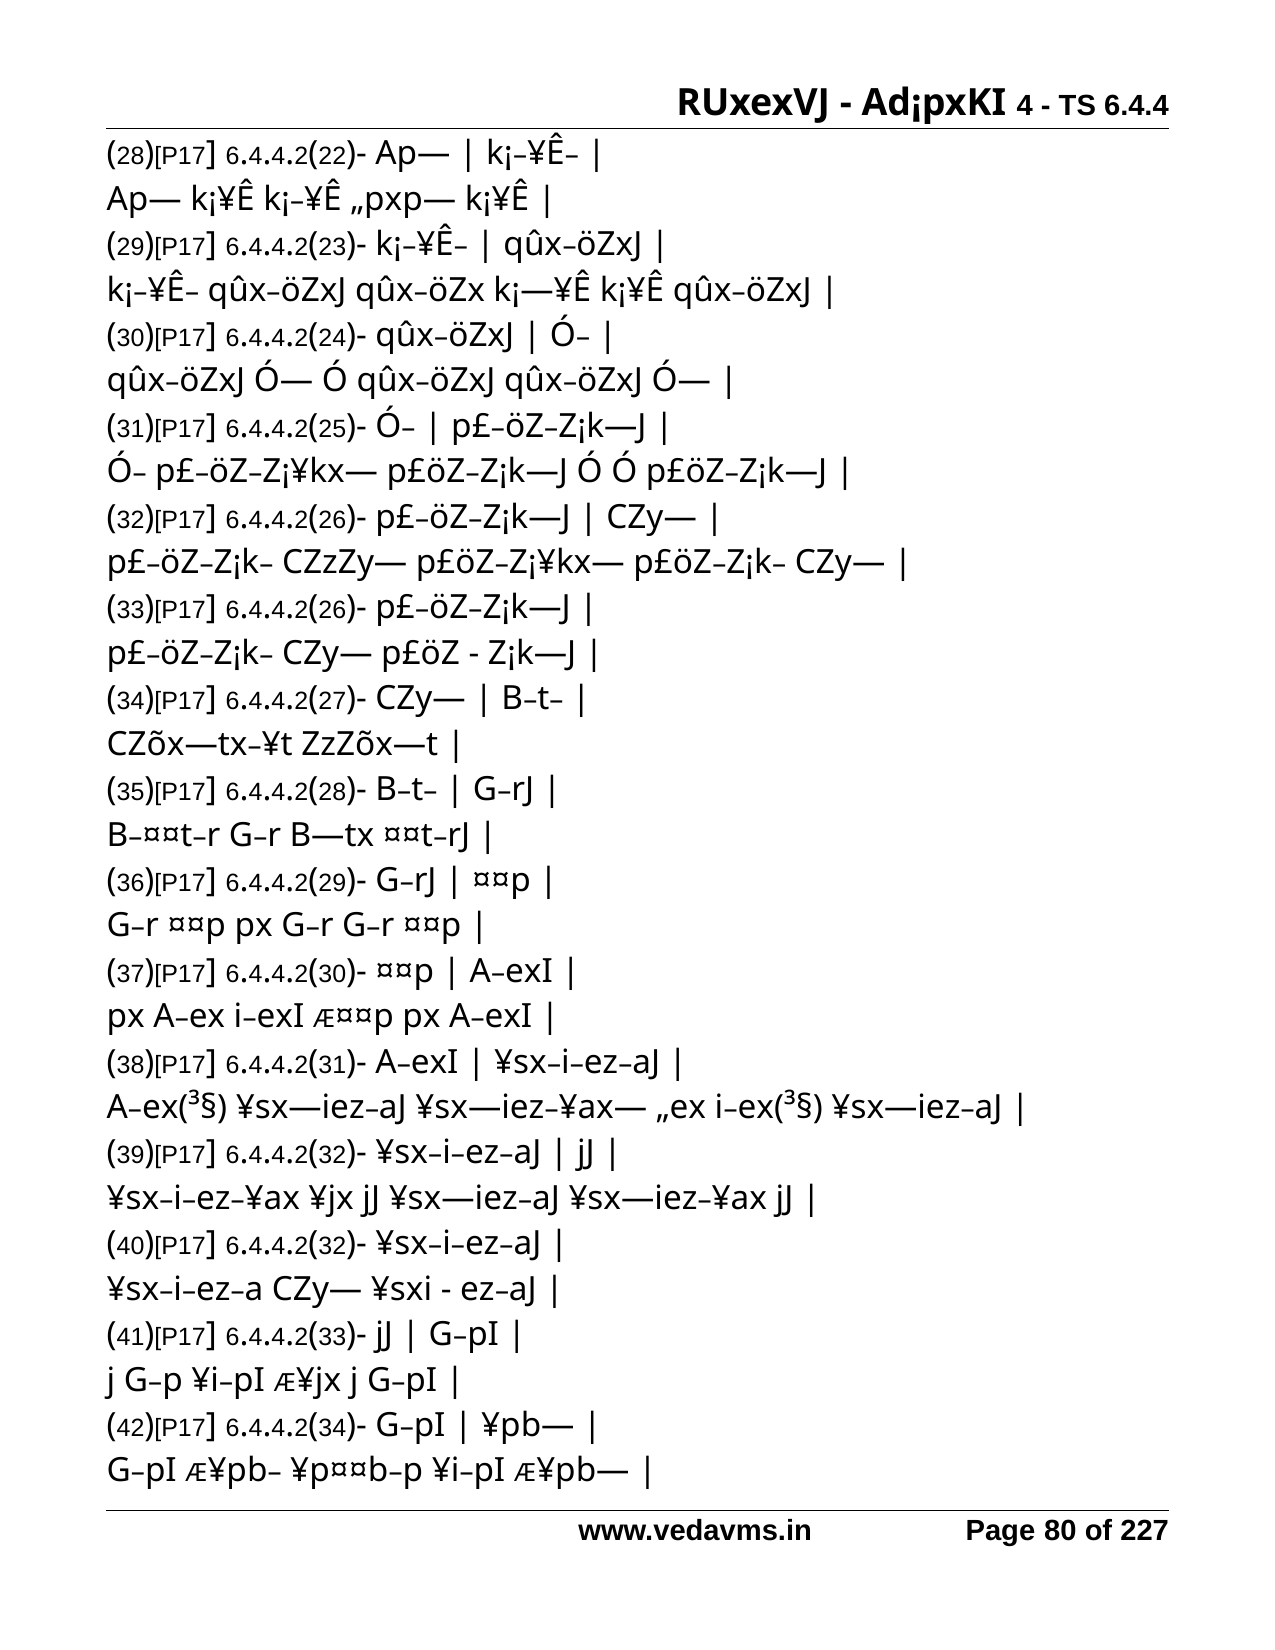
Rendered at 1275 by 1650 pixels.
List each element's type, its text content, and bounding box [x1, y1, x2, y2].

text p£–öZ–Z¡k– CZzZy— p£öZ–Z¡¥kx— p£öZ–Z¡k– CZy— | [106, 538, 1169, 583]
text (29)[P17] 6.4.4.2(23)- k¡–¥Ê– | qûx–öZxJ | [106, 220, 1169, 265]
text (30)[P17] 6.4.4.2(24)- qûx–öZxJ | Ó– | [106, 311, 1169, 356]
text (32)[P17] 6.4.4.2(26)- p£–öZ–Z¡k—J | CZy— | [106, 492, 1169, 538]
text (31)[P17] 6.4.4.2(25)- Ó– | p£–öZ–Z¡k—J | [106, 402, 1169, 447]
text B–¤¤t–r G–r B—tx ¤¤t–rJ | [106, 810, 1169, 856]
text (28)[P17] 6.4.4.2(22)- Ap— | k¡–¥Ê– | [106, 129, 1169, 174]
text ¥sx–i–ez–¥ax ¥jx jJ ¥sx—iez–aJ ¥sx—iez–¥ax jJ | [106, 1174, 1169, 1219]
text (35)[P17] 6.4.4.2(28)- B–t– | G–rJ | [106, 765, 1169, 810]
text G–pI Æ¥pb– ¥p¤¤b–p ¥i–pI Æ¥pb— | [106, 1446, 1169, 1492]
text (42)[P17] 6.4.4.2(34)- G–pI | ¥pb— | [106, 1401, 1169, 1446]
text (34)[P17] 6.4.4.2(27)- CZy— | B–t– | [106, 674, 1169, 719]
text (39)[P17] 6.4.4.2(32)- ¥sx–i–ez–aJ | jJ | [106, 1128, 1169, 1174]
text j G–p ¥i–pI Æ¥jx j G–pI | [106, 1355, 1169, 1401]
text Ap— k¡¥Ê k¡–¥Ê „pxp— k¡¥Ê | [106, 174, 1169, 220]
text A–ex(³§) ¥sx—iez–aJ ¥sx—iez–¥ax— „ex i–ex(³§) ¥sx—iez–aJ | [106, 1083, 1169, 1128]
text ¥sx–i–ez–a CZy— ¥sxi - ez–aJ | [106, 1264, 1169, 1310]
text (36)[P17] 6.4.4.2(29)- G–rJ | ¤¤p | [106, 856, 1169, 901]
text Ó– p£–öZ–Z¡¥kx— p£öZ–Z¡k—J Ó Ó p£öZ–Z¡k—J | [106, 447, 1169, 492]
text (37)[P17] 6.4.4.2(30)- ¤¤p | A–exI | [106, 947, 1169, 992]
text k¡–¥Ê– qûx–öZxJ qûx–öZx k¡—¥Ê k¡¥Ê qûx–öZxJ | [106, 265, 1169, 311]
text (40)[P17] 6.4.4.2(32)- ¥sx–i–ez–aJ | [106, 1219, 1169, 1264]
text (41)[P17] 6.4.4.2(33)- jJ | G–pI | [106, 1310, 1169, 1355]
text (38)[P17] 6.4.4.2(31)- A–exI | ¥sx–i–ez–aJ | [106, 1037, 1169, 1083]
text p£–öZ–Z¡k– CZy— p£öZ - Z¡k—J | [106, 629, 1169, 674]
text CZõx—tx–¥t ZzZõx—t | [106, 719, 1169, 765]
text (33)[P17] 6.4.4.2(26)- p£–öZ–Z¡k—J | [106, 583, 1169, 629]
text qûx–öZxJ Ó— Ó qûx–öZxJ qûx–öZxJ Ó— | [106, 356, 1169, 402]
text px A–ex i–exI Æ¤¤p px A–exI | [106, 992, 1169, 1037]
text G–r ¤¤p px G–r G–r ¤¤p | [106, 901, 1169, 947]
